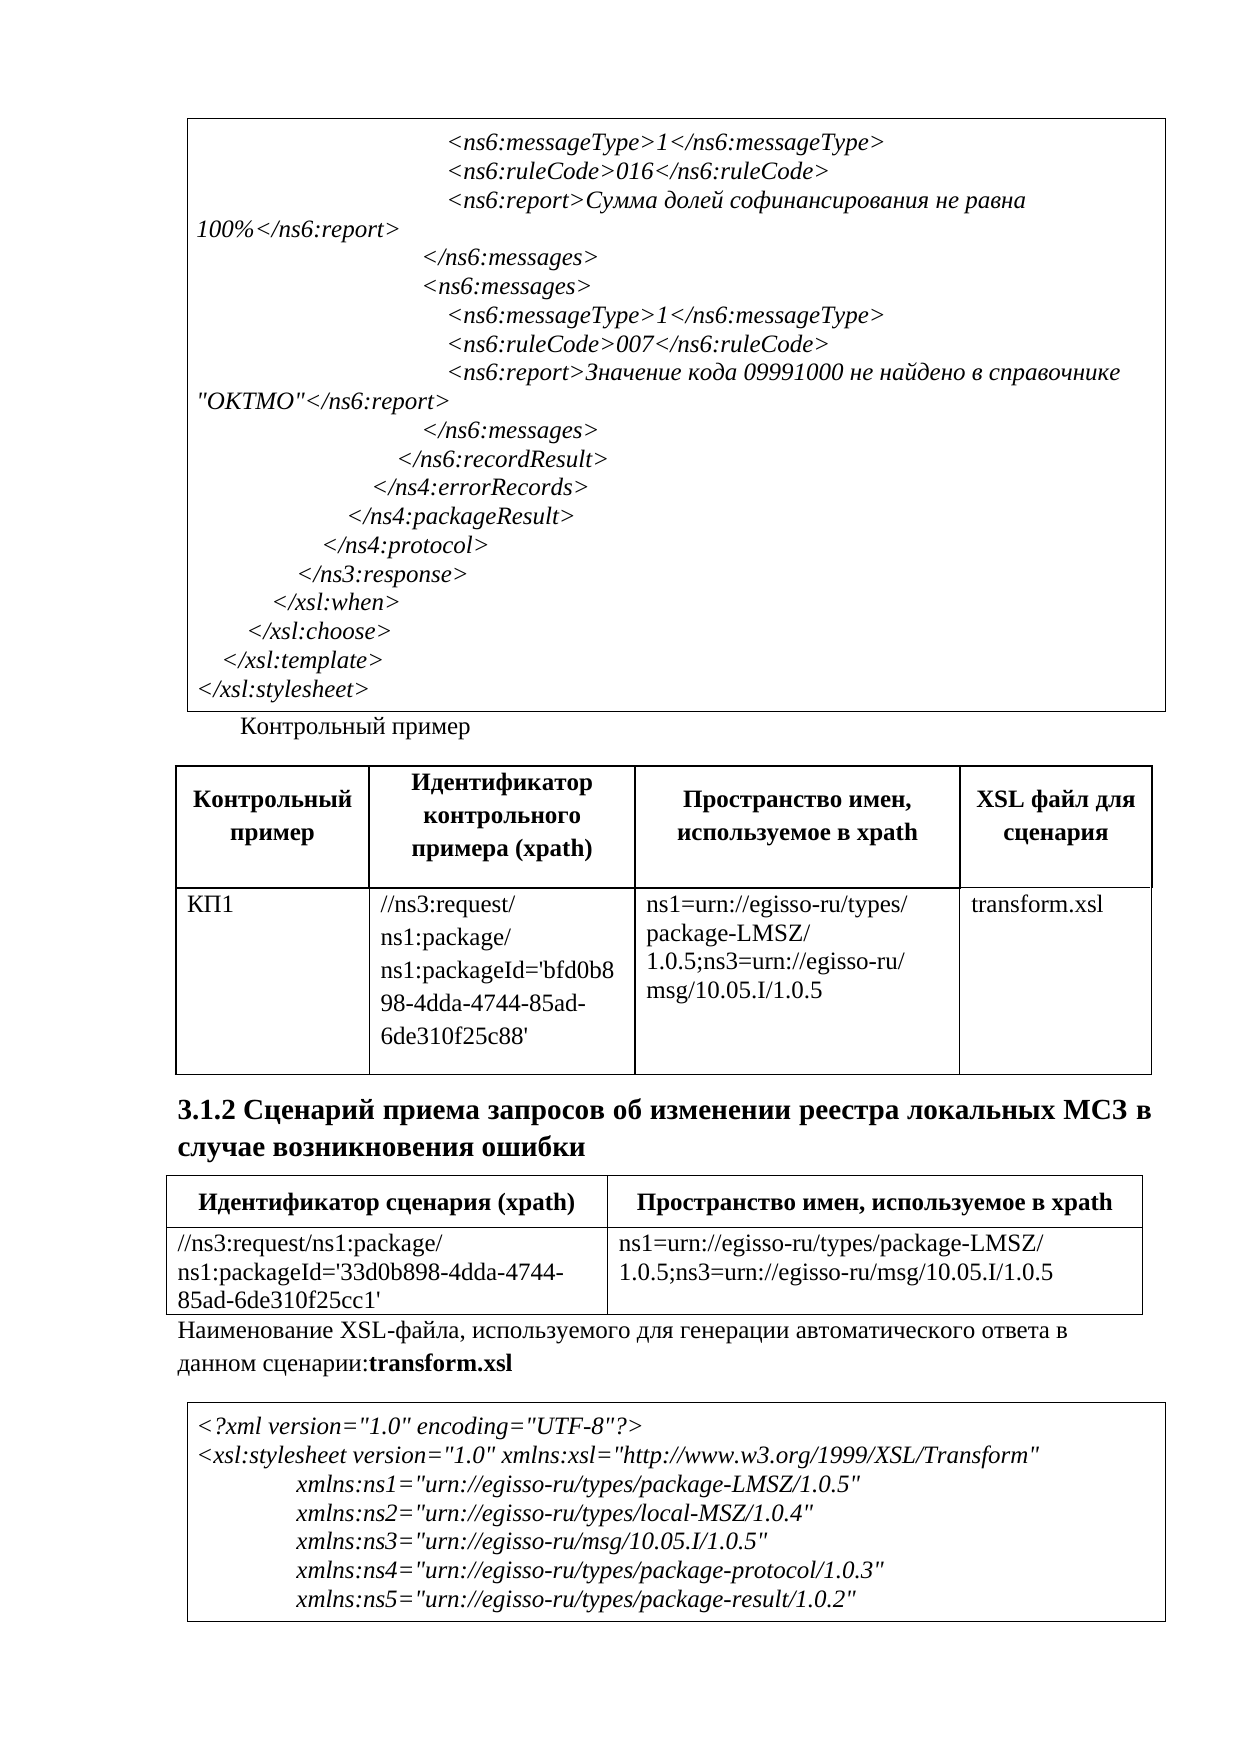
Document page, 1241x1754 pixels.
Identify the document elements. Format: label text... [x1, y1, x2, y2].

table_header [188, 119, 1165, 711]
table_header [188, 1403, 1165, 1621]
table_header Идентификатор сценария (xpath) [167, 1176, 607, 1227]
table_header Пространство имен, используемое в xpath [608, 1176, 1142, 1227]
table_header XSL файл для сценария [961, 767, 1151, 887]
table_cell //ns3:request/ns1:package/ns1:packageId='33d0b898-4dda-4744-85ad-6de310f25cc1' [167, 1228, 607, 1314]
text Контрольный пример [177, 711, 1152, 740]
table_cell //ns3:request/ns1:package/ns1:packageId='bfd0b898-4dda-4744-85ad-6de310f25c88' [370, 889, 634, 1074]
table_header Контрольный пример [177, 767, 368, 887]
table_header Пространство имен, используемое в xpath [636, 767, 959, 887]
table_cell transform.xsl [960, 887, 1151, 1074]
subtitle Сценарий приема запросов об изменении реестра локальных МСЗ в случае возникновения ошибки [177, 1088, 1152, 1163]
table_cell ns1=urn://egisso-ru/types/package-LMSZ/1.0.5;ns3=urn://egisso-ru/msg/10.05.I/1.0.5 [608, 1228, 1142, 1314]
text Наименование XSL-файла, используемого для генерации автоматического ответа в данном сценарии:transform.xsl [177, 1315, 1152, 1377]
table_cell КП1 [177, 889, 369, 1074]
table_header Идентификатор контрольного примера (xpath) [370, 767, 634, 887]
table_cell ns1=urn://egisso-ru/types/package-LMSZ/1.0.5;ns3=urn://egisso-ru/msg/10.05.I/1.0.5 [636, 889, 959, 1074]
